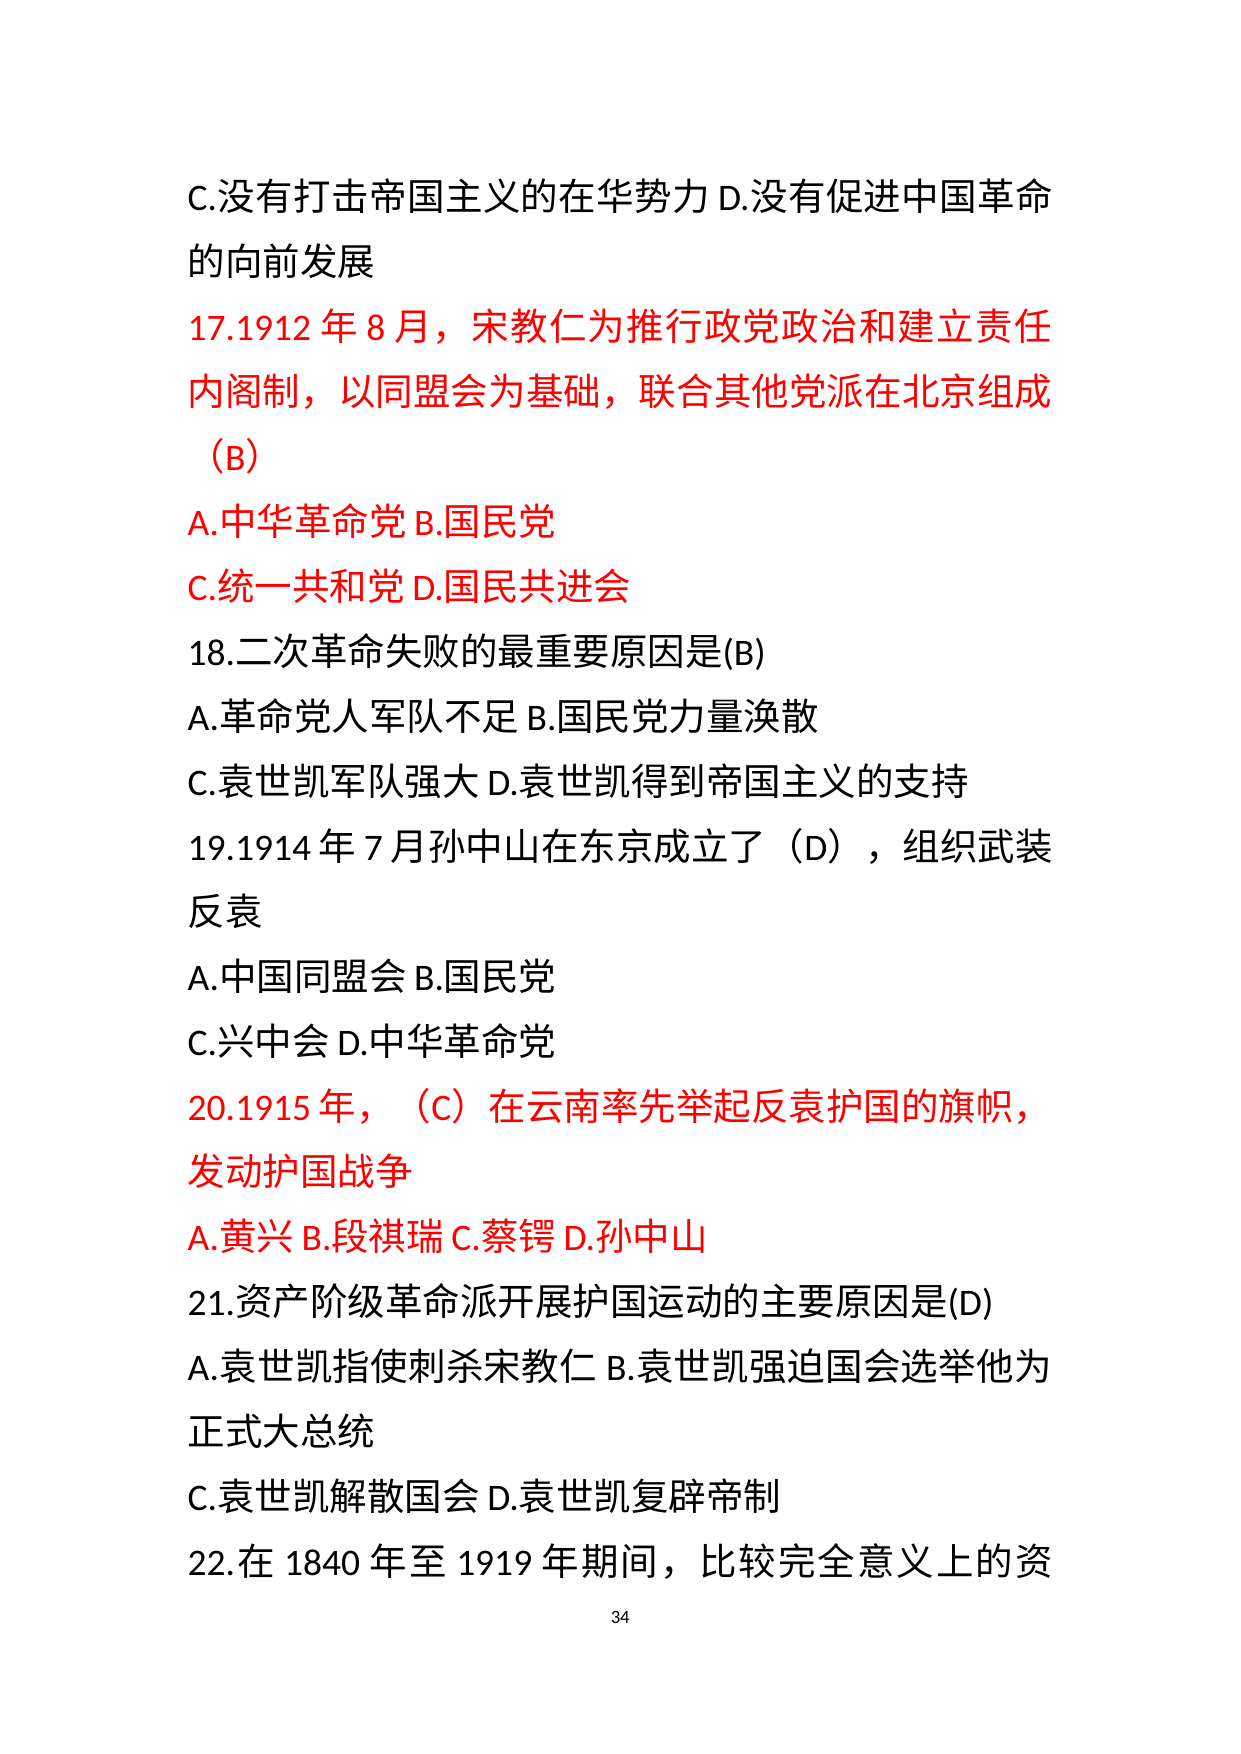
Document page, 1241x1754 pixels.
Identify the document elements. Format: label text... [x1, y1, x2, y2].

text A.中国同盟会B.国民党 [187, 942, 1053, 1007]
text 21.资产阶级革命派开展护国运动的主要原因是(D) [187, 1267, 1053, 1332]
text A.黄兴B.段祺瑞C.蔡锷D.孙中山 [187, 1202, 1053, 1267]
text C.统一共和党D.国民共进会 [187, 552, 1053, 617]
text 20.1915年，（C）在云南率先举起反袁护国的旗帜，发动护国战争 [187, 1072, 1053, 1202]
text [187, 1527, 1053, 1592]
text C.袁世凯解散国会D.袁世凯复辟帝制 [187, 1462, 1053, 1527]
text A.中华革命党B.国民党 [187, 487, 1053, 552]
text 19.1914年7月孙中山在东京成立了（D），组织武装反袁 [187, 812, 1053, 942]
text A.袁世凯指使刺杀宋教仁B.袁世凯强迫国会选举他为正式大总统 [187, 1332, 1053, 1462]
text 18.二次革命失败的最重要原因是(B) [187, 617, 1053, 682]
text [187, 162, 1053, 292]
text C.袁世凯军队强大D.袁世凯得到帝国主义的支持 [187, 747, 1053, 812]
text C.兴中会D.中华革命党 [187, 1007, 1053, 1072]
text 17.1912年8月，宋教仁为推行政党政治和建立责任内阁制，以同盟会为基础，联合其他党派在北京组成（B） [187, 292, 1053, 487]
text A.革命党人军队不足B.国民党力量涣散 [187, 682, 1053, 747]
